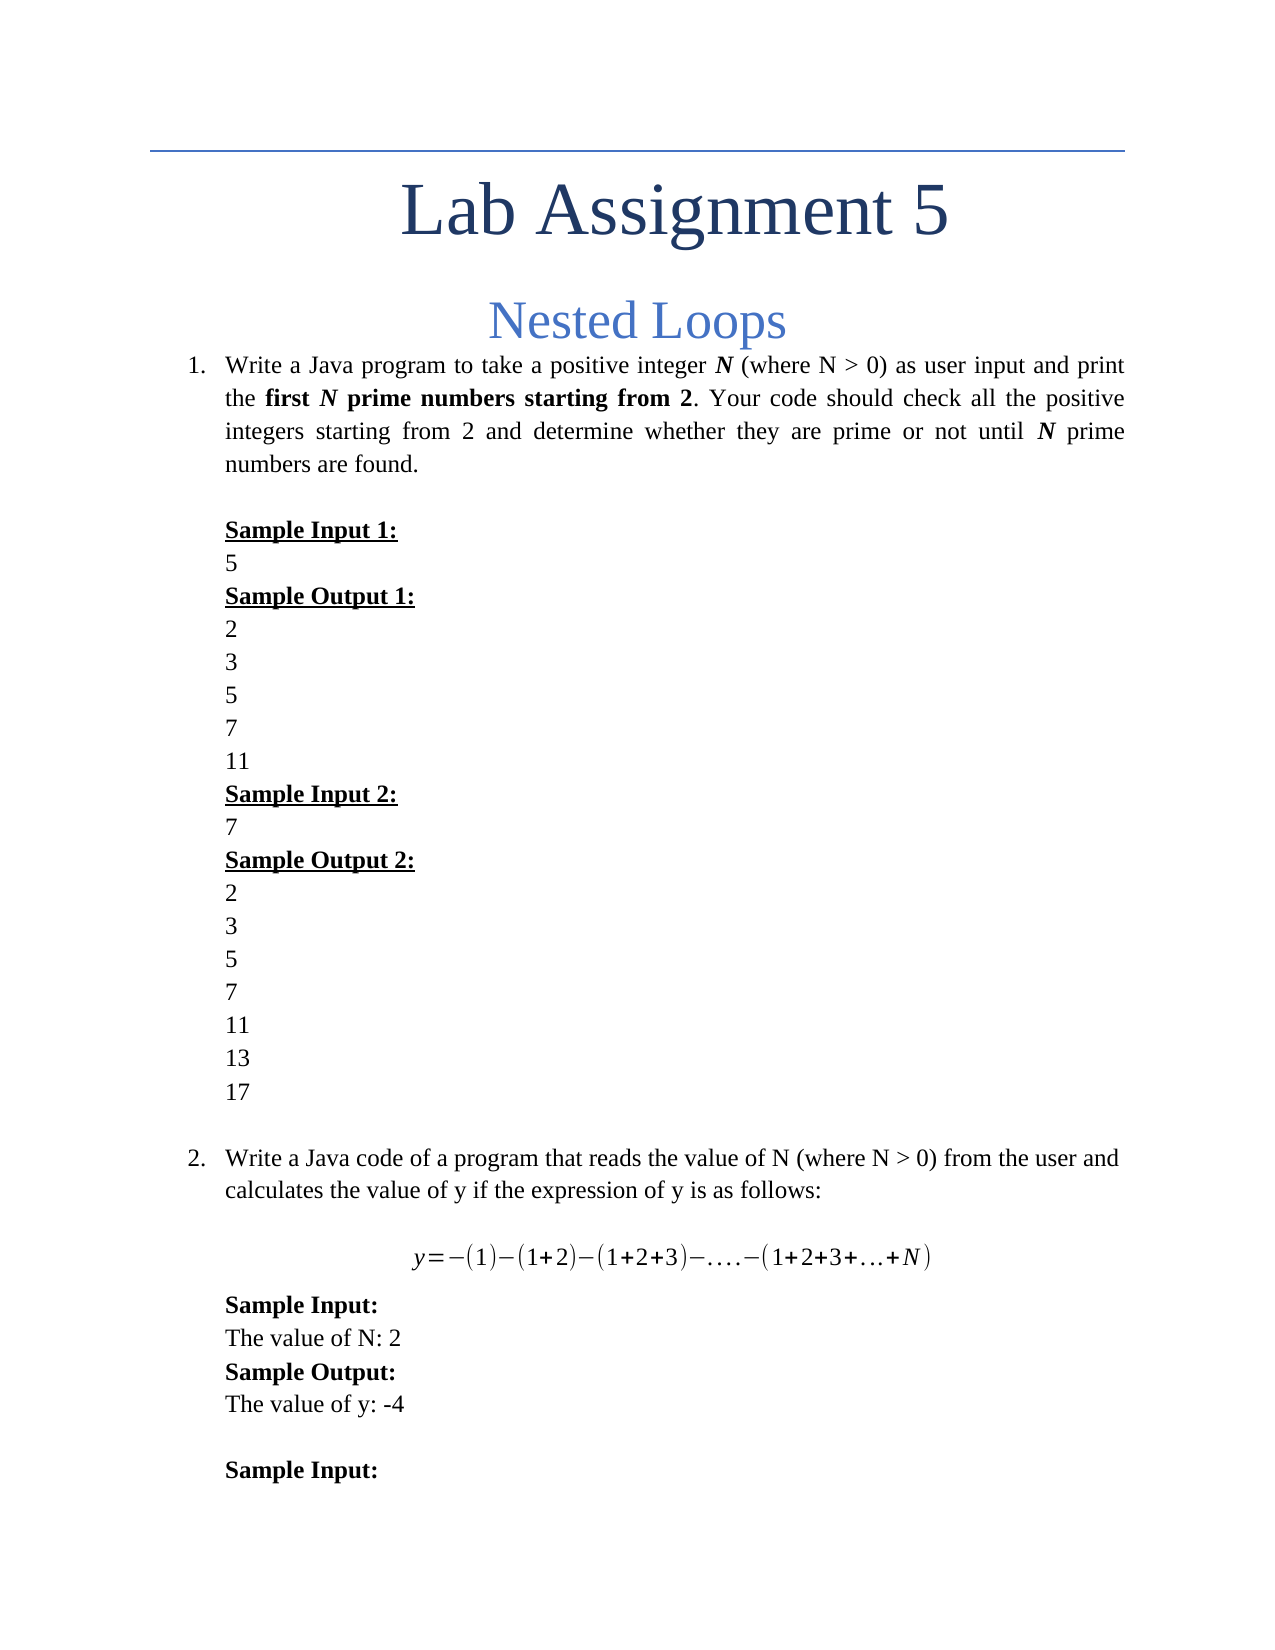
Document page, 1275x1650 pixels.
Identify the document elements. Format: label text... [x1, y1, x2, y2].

list Write a Java program to take a positive integer N (where N > 0) as user input and print the first N prime numbers starting from 2. Your code should check all the positive integers starting from 2 and determine whether they are prime or not until N prime numbers are found. [187, 350, 1125, 478]
text Sample Input 1: [225, 515, 1125, 544]
text 2 [225, 878, 1125, 907]
text Sample Input: [225, 1291, 1125, 1319]
text Sample Input: [225, 1456, 1125, 1484]
list Write a Java code of a program that reads the value of N (where N > 0) from the user and calculates the value of y if the expression of y is as follows: [187, 1143, 1125, 1204]
text 5 [225, 944, 1125, 973]
text Sample Output 1: [225, 581, 1125, 610]
text 13 [225, 1043, 1125, 1072]
text Sample Output 2: [225, 845, 1125, 874]
text Sample Input 2: [225, 779, 1125, 808]
text Lab Assignment 5 [150, 152, 1125, 263]
text 3 [225, 911, 1125, 940]
text 5 [225, 548, 1125, 577]
text 11 [225, 746, 1125, 775]
text Sample Output: [225, 1357, 1125, 1385]
text 17 [225, 1077, 1125, 1105]
text 2 [225, 614, 1125, 643]
text 7 [225, 977, 1125, 1006]
text 5 [225, 680, 1125, 709]
text The value of y: -4 [225, 1389, 1125, 1418]
text Nested Loops [150, 288, 1125, 350]
text The value of N: 2 [225, 1323, 1125, 1352]
text 3 [225, 647, 1125, 676]
text 7 [225, 713, 1125, 742]
text 7 [225, 812, 1125, 841]
text 11 [225, 1011, 1125, 1039]
